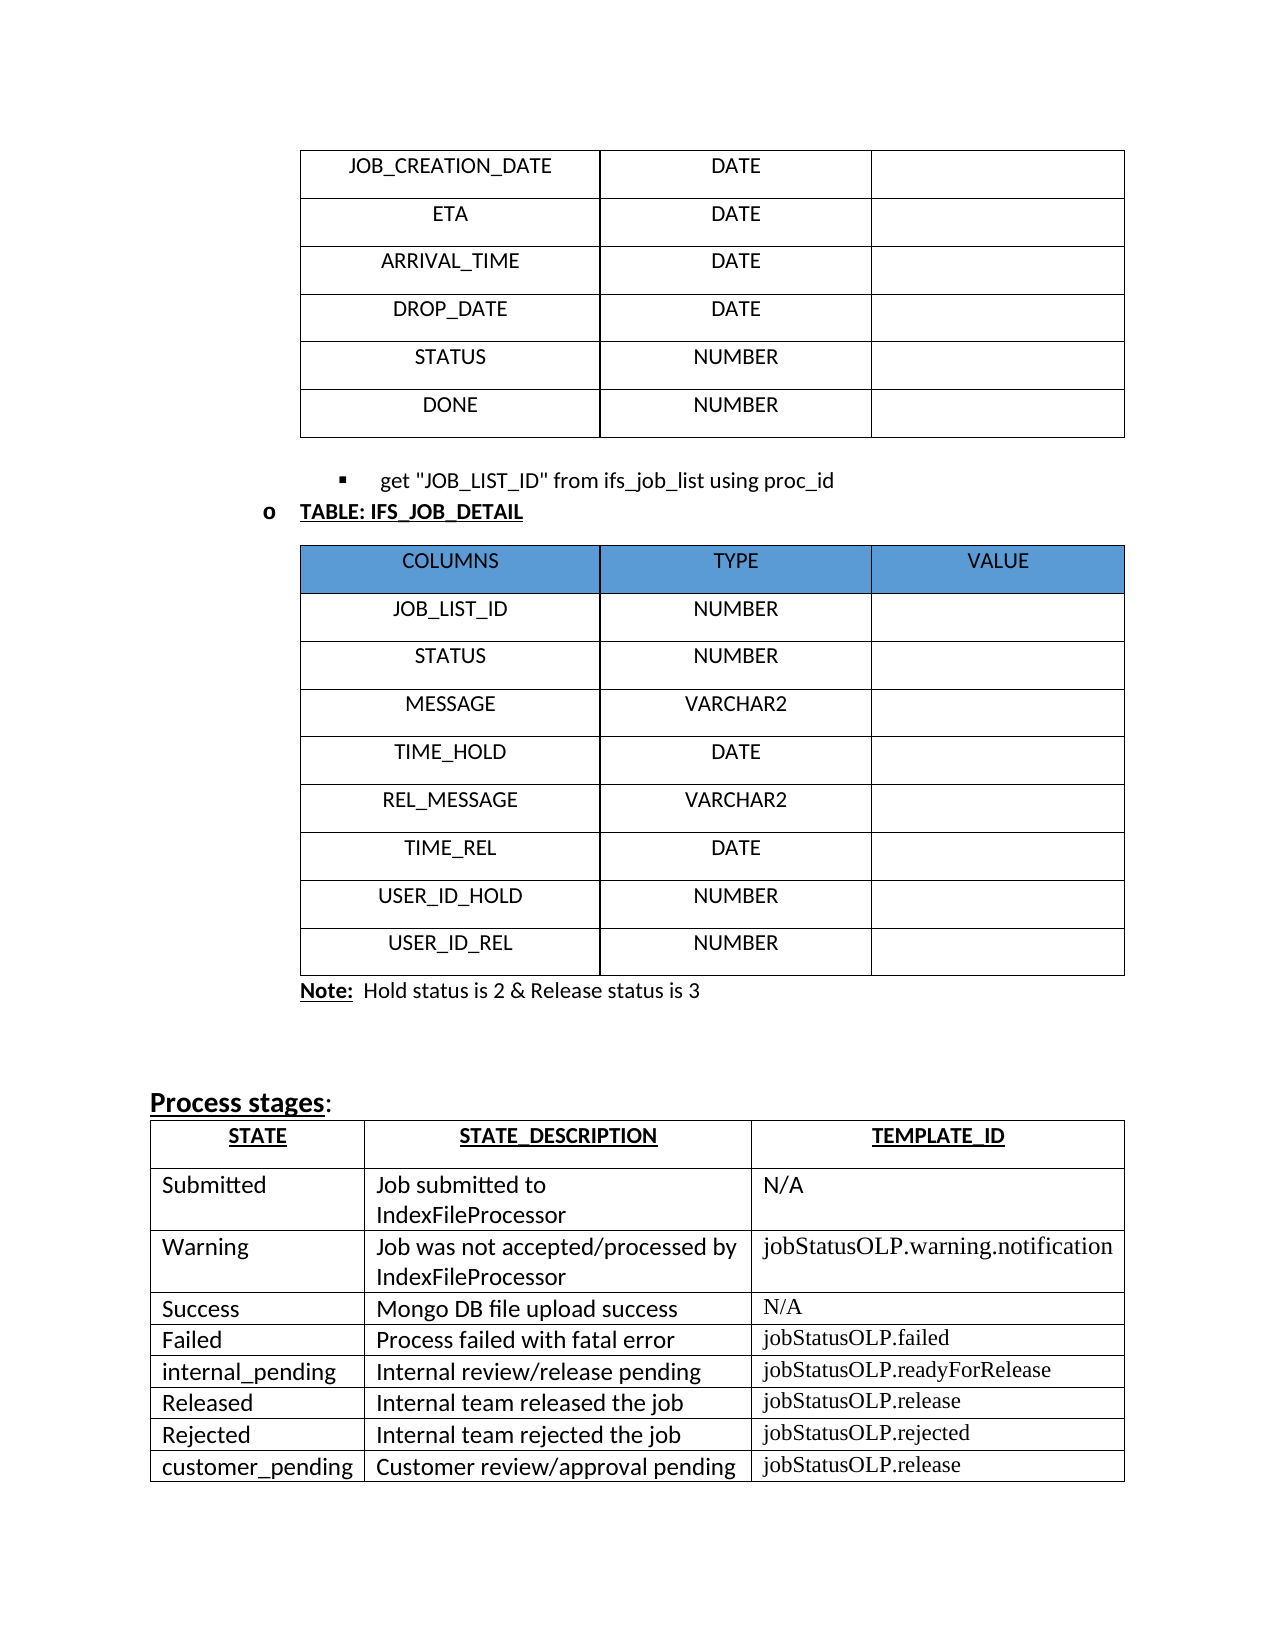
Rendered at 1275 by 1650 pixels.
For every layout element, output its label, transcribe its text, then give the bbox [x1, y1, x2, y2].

table_cell Success [151, 1293, 364, 1323]
table_cell [872, 151, 1124, 198]
table_cell [872, 390, 1124, 437]
table_cell DATE [601, 247, 871, 293]
table_cell DONE [301, 390, 599, 437]
table_cell JOB_LIST_ID [301, 594, 599, 641]
table_cell VARCHAR2 [601, 785, 871, 832]
table_cell DATE [601, 199, 871, 246]
table_cell DROP_DATE [301, 295, 599, 341]
table_cell NUMBER [601, 342, 871, 389]
table_header TYPE [601, 546, 871, 593]
table_cell N/A [752, 1293, 1124, 1323]
table_cell Customer review/approval pending [365, 1451, 751, 1481]
table_cell Internal review/release pending [365, 1356, 751, 1387]
table_cell Internal team rejected the job [365, 1419, 751, 1450]
table_header STATE_DESCRIPTION [365, 1121, 751, 1168]
list get "JOB_LIST_ID" from ifs_job_list using proc_id [337, 467, 1125, 495]
table_cell Failed [151, 1325, 364, 1355]
table_cell NUMBER [601, 390, 871, 437]
table_header COLUMNS [301, 546, 599, 593]
table_cell [872, 785, 1124, 832]
table_cell Submitted [151, 1169, 364, 1230]
table_cell [872, 737, 1124, 784]
table_cell STATUS [301, 342, 599, 389]
table_header VALUE [872, 546, 1124, 593]
table_cell Job was not accepted/processed by IndexFileProcessor [365, 1231, 751, 1292]
table_cell jobStatusOLP.rejected [752, 1419, 1124, 1450]
table_cell Process failed with fatal error [365, 1325, 751, 1355]
table_cell [872, 690, 1124, 736]
table_cell Job submitted to IndexFileProcessor [365, 1169, 751, 1230]
table_cell [872, 881, 1124, 927]
table_cell STATUS [301, 642, 599, 688]
table_cell [872, 342, 1124, 389]
table_cell [872, 247, 1124, 293]
table_cell [872, 594, 1124, 641]
table_cell MESSAGE [301, 690, 599, 736]
table_cell jobStatusOLP.readyForRelease [752, 1356, 1124, 1387]
list Note: Hold status is 2 & Release status is 3 [300, 976, 1125, 1004]
table_cell Warning [151, 1231, 364, 1292]
table_cell REL_MESSAGE [301, 785, 599, 832]
table_cell NUMBER [601, 594, 871, 641]
table_cell jobStatusOLP.release [752, 1388, 1124, 1418]
table_cell [872, 199, 1124, 246]
table_cell DATE [601, 833, 871, 880]
table_cell NUMBER [601, 881, 871, 927]
table_cell USER_ID_HOLD [301, 881, 599, 927]
table_cell ETA [301, 199, 599, 246]
table_cell [872, 833, 1124, 880]
table_cell Mongo DB file upload success [365, 1293, 751, 1323]
table_cell NUMBER [601, 642, 871, 688]
table_cell jobStatusOLP.warning.notification [752, 1231, 1124, 1292]
text Process stages: [150, 1084, 1125, 1120]
table_cell DATE [601, 151, 871, 198]
table_cell [872, 295, 1124, 341]
table_cell DATE [601, 737, 871, 784]
table_cell [872, 642, 1124, 688]
table_cell Internal team released the job [365, 1388, 751, 1418]
table_cell internal_pending [151, 1356, 364, 1387]
table_cell N/A [752, 1169, 1124, 1230]
table_cell jobStatusOLP.failed [752, 1325, 1124, 1355]
table_cell DATE [601, 295, 871, 341]
table_header STATE [151, 1121, 364, 1168]
table_cell Rejected [151, 1419, 364, 1450]
table_cell TIME_REL [301, 833, 599, 880]
table_cell Released [151, 1388, 364, 1418]
list TABLE: IFS_JOB_DETAIL [262, 497, 1125, 526]
table_cell customer_pending [151, 1451, 364, 1481]
table_cell USER_ID_REL [301, 929, 599, 975]
table_cell TIME_HOLD [301, 737, 599, 784]
table_cell ARRIVAL_TIME [301, 247, 599, 293]
table_cell JOB_CREATION_DATE [301, 151, 599, 198]
table_cell jobStatusOLP.release [752, 1451, 1124, 1481]
table_header TEMPLATE_ID [752, 1121, 1124, 1168]
table_cell [872, 929, 1124, 975]
table_cell VARCHAR2 [601, 690, 871, 736]
table_cell NUMBER [601, 929, 871, 975]
